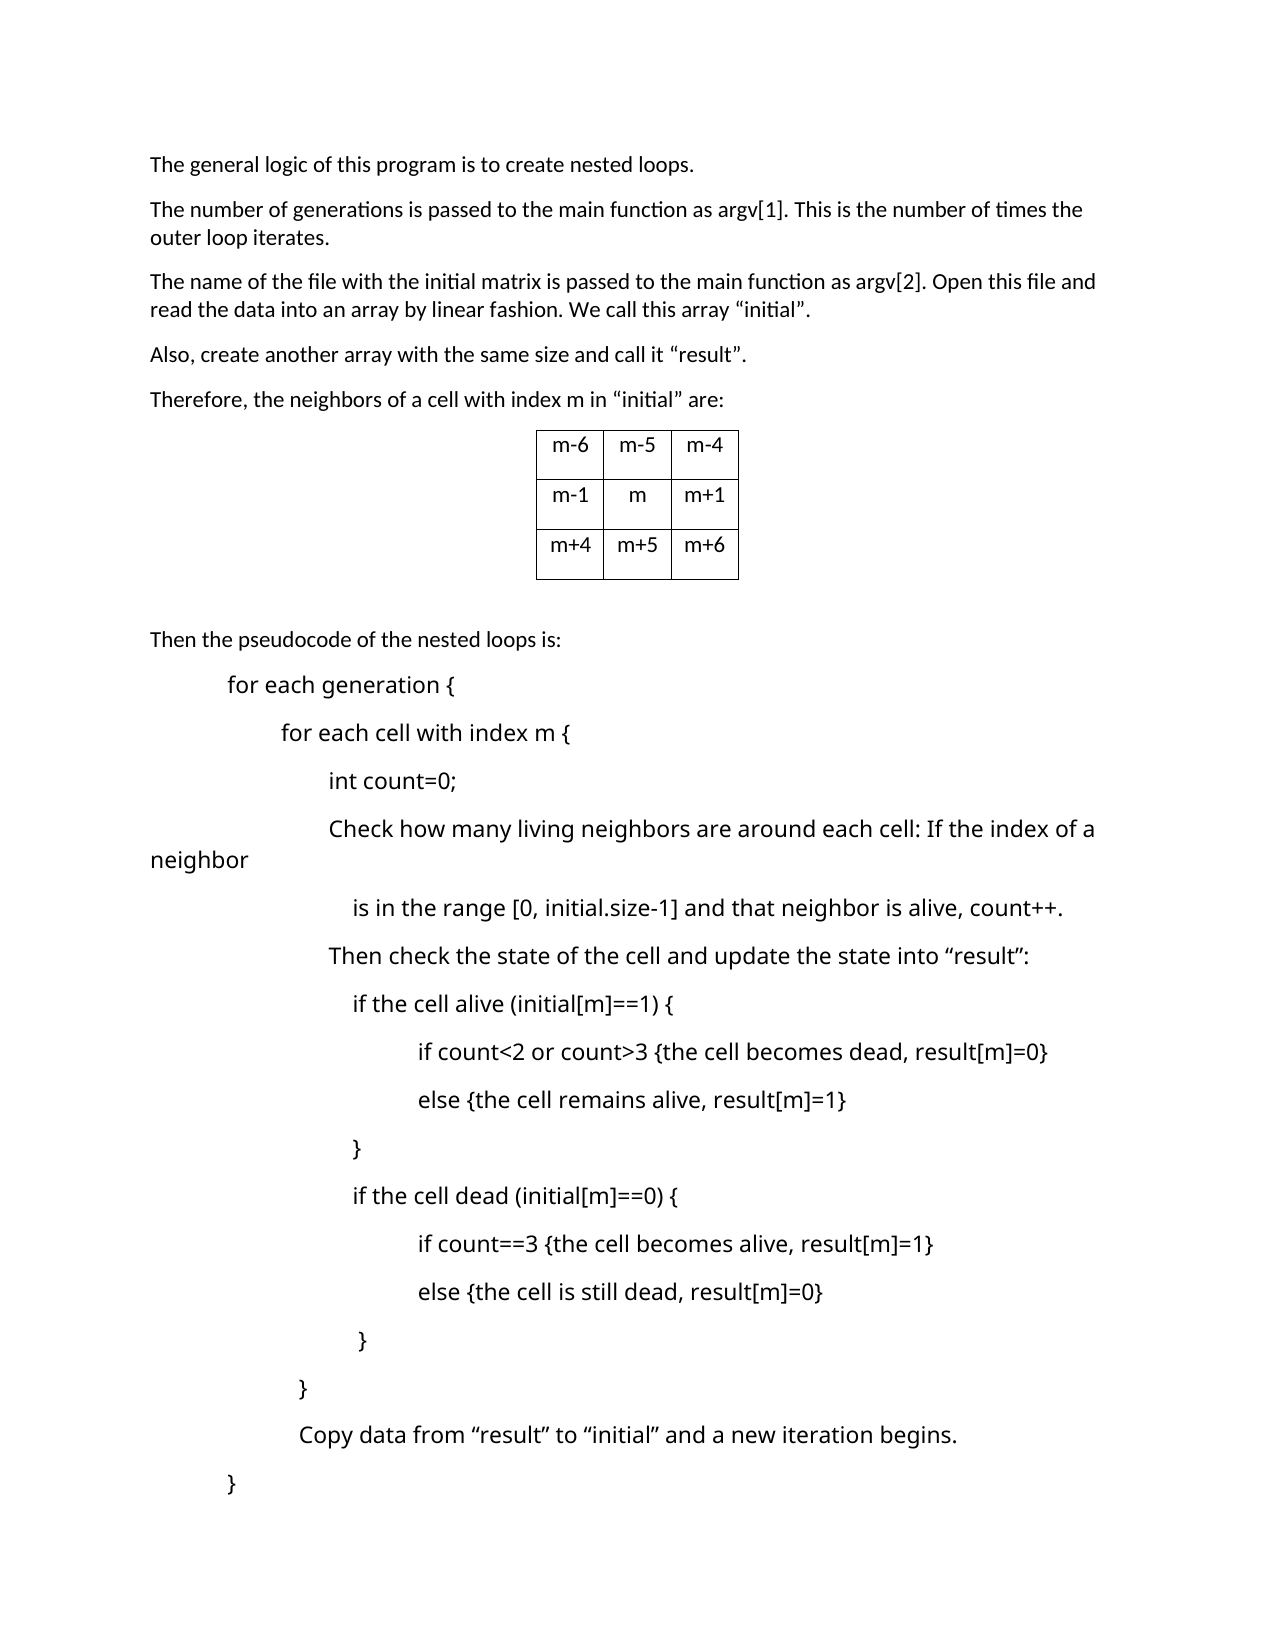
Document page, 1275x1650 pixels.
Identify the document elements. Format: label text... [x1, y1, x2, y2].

text } [150, 1323, 1125, 1355]
table_cell m+4 [537, 530, 603, 579]
text else {the cell is still dead, result[m]=0} [150, 1276, 1125, 1307]
text Then check the state of the cell and update the state into “result”: [150, 940, 1125, 971]
table_header m-5 [604, 431, 671, 479]
table_header m-6 [537, 431, 603, 479]
text } [150, 1132, 1125, 1163]
text if count<2 or count>3 {the cell becomes dead, result[m]=0} [150, 1036, 1125, 1067]
text is in the range [0, initial.size-1] and that neighbor is alive, count++. [150, 892, 1125, 923]
text } [150, 1467, 1125, 1498]
text for each generation { [150, 669, 1125, 701]
text The name of the file with the initial matrix is passed to the main function as argv[2]. Open this file and read the data into an array by linear fashion. We call this array “initial”. [150, 267, 1125, 323]
table_cell m+6 [672, 530, 738, 579]
text Check how many living neighbors are around each cell: If the index of a neighbor [150, 813, 1125, 876]
text Therefore, the neighbors of a cell with index m in “initial” are: [150, 385, 1125, 413]
text Also, create another array with the same size and call it “result”. [150, 340, 1125, 368]
text Copy data from “result” to “initial” and a new iteration begins. [150, 1419, 1125, 1451]
table_cell m+5 [604, 530, 671, 579]
table_cell m+1 [672, 480, 738, 529]
text if count==3 {the cell becomes alive, result[m]=1} [150, 1228, 1125, 1259]
text } [150, 1371, 1125, 1403]
text Then the pseudocode of the nested loops is: [150, 625, 1125, 653]
text int count=0; [150, 765, 1125, 796]
table_cell m [604, 480, 671, 529]
text if the cell alive (initial[m]==1) { [150, 988, 1125, 1019]
table_cell m-1 [537, 480, 603, 529]
table_header m-4 [672, 431, 738, 479]
text for each cell with index m { [150, 717, 1125, 748]
text The number of generations is passed to the main function as argv[1]. This is the number of times the outer loop iterates. [150, 195, 1125, 251]
text else {the cell remains alive, result[m]=1} [150, 1084, 1125, 1115]
text if the cell dead (initial[m]==0) { [150, 1180, 1125, 1211]
text The general logic of this program is to create nested loops. [150, 150, 1125, 178]
